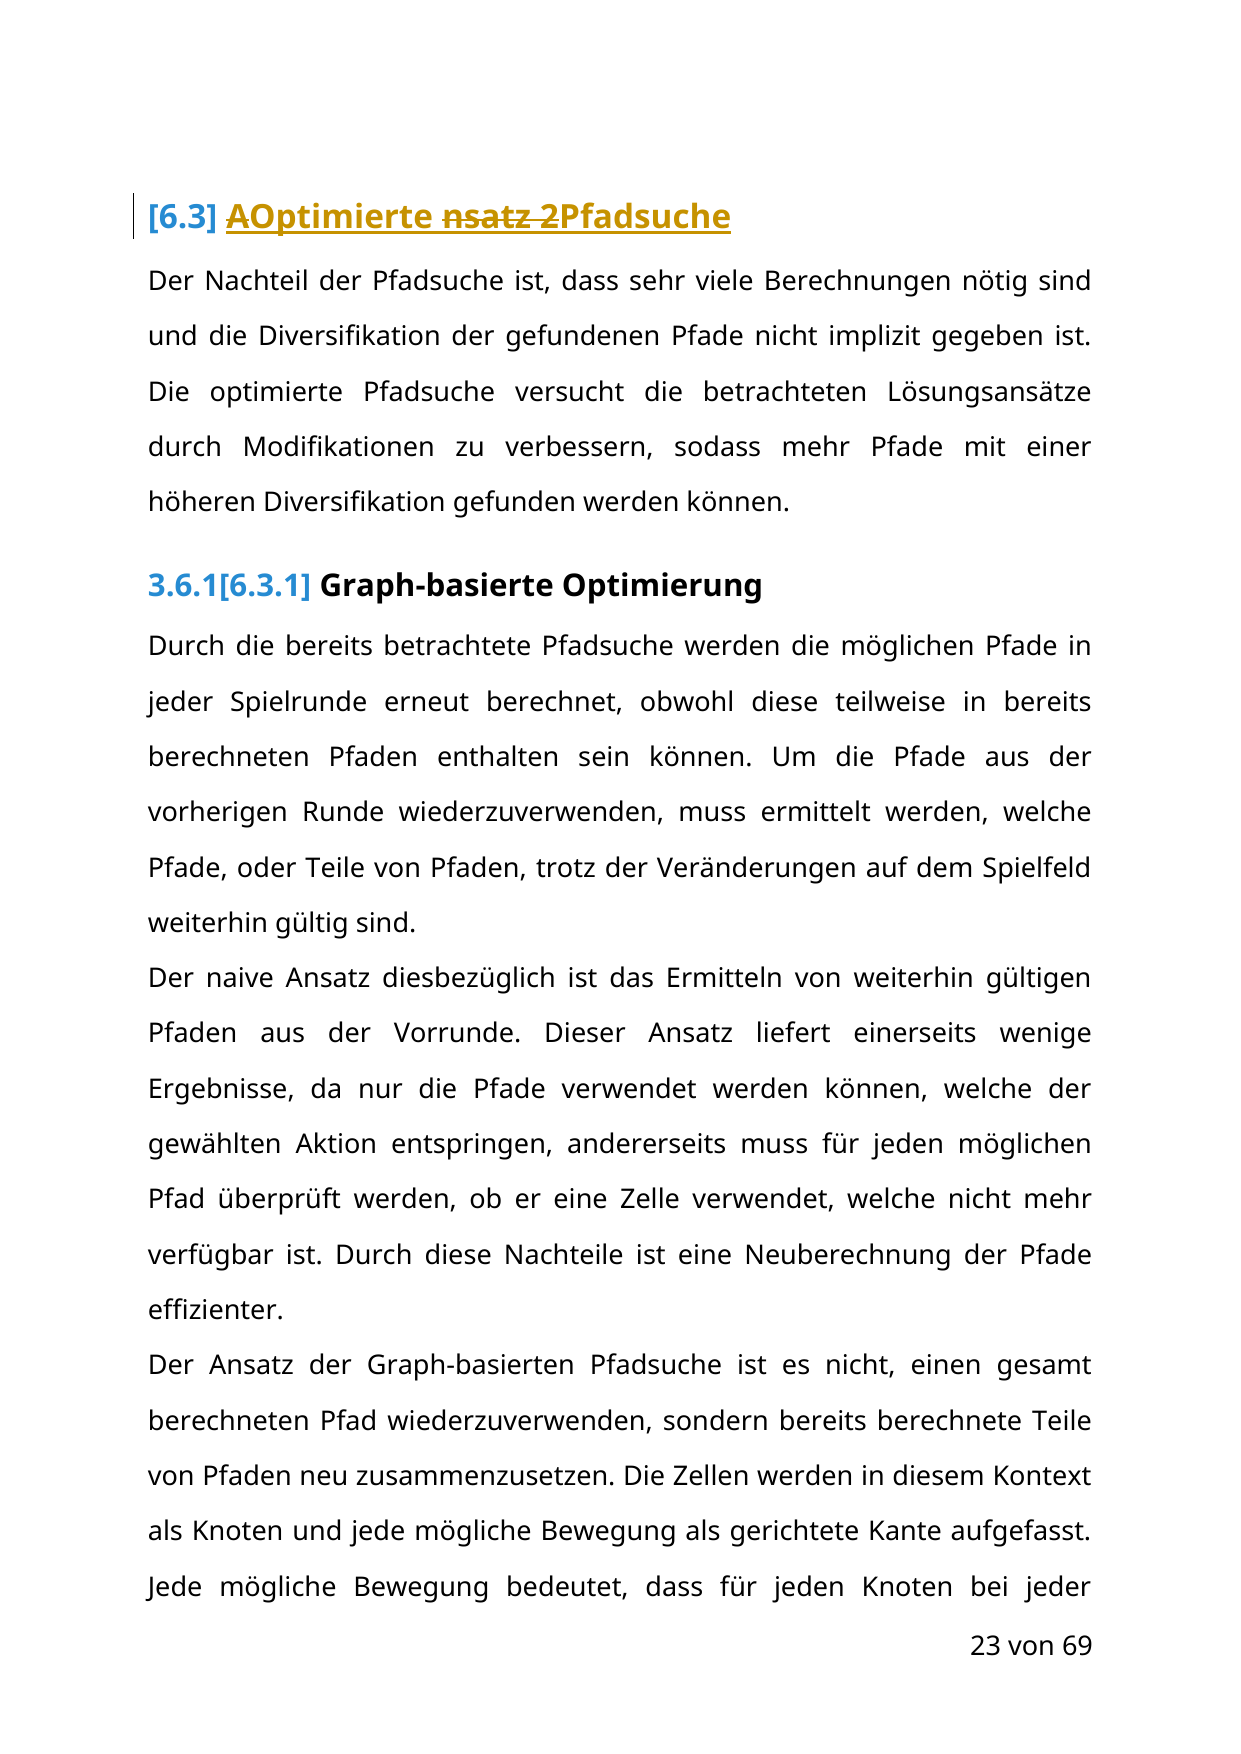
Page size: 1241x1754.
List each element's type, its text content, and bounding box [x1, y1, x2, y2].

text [148, 1346, 1093, 1604]
subtitle Graph-basierte Optimierung [148, 563, 1093, 606]
text Der Nachteil der Pfadsuche ist, dass sehr viele Berechnungen nötig sind und die Diversifikation der gefundenen Pfade nicht implizit gegeben ist. Die optimierte Pfadsuche versucht die betrachteten Lösungsansätze durch Modifikationen zu verbessern, sodass mehr Pfade mit einer höheren Diversifikation gefunden werden können. [148, 261, 1093, 519]
text Durch die bereits betrachtete Pfadsuche werden die möglichen Pfade in jeder Spielrunde erneut berechnet, obwohl diese teilweise in bereits berechneten Pfaden enthalten sein können. Um die Pfade aus der vorherigen Runde wiederzuverwenden, muss ermittelt werden, welche Pfade, oder Teile von Pfaden, trotz der Veränderungen auf dem Spielfeld weiterhin gültig sind. [148, 627, 1093, 940]
text Der naive Ansatz diesbezüglich ist das Ermitteln von weiterhin gültigen Pfaden aus der Vorrunde. Dieser Ansatz liefert einerseits wenige Ergebnisse, da nur die Pfade verwendet werden können, welche der gewählten Aktion entspringen, andererseits muss für jeden möglichen Pfad überprüft werden, ob er eine Zelle verwendet, welche nicht mehr verfügbar ist. Durch diese Nachteile ist eine Neuberechnung der Pfade effizienter. [148, 959, 1093, 1327]
